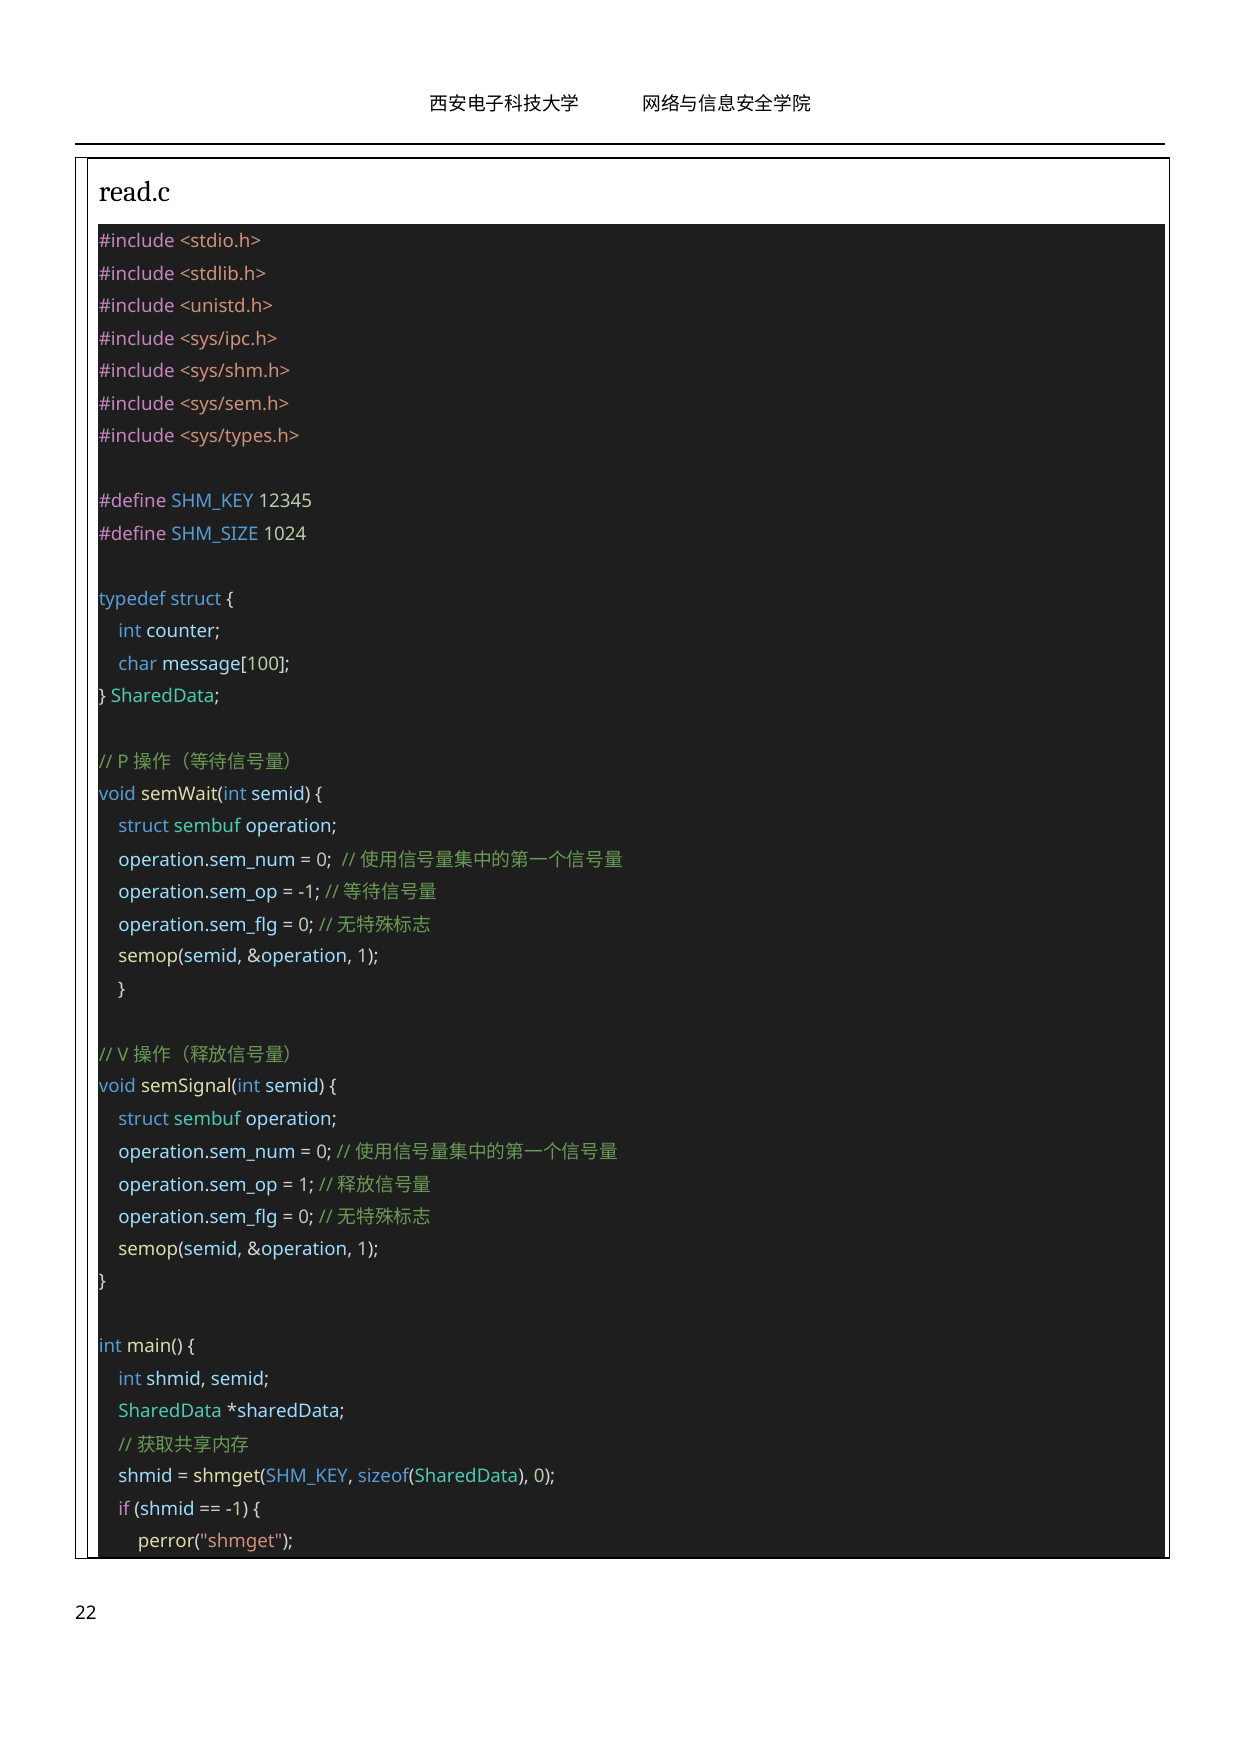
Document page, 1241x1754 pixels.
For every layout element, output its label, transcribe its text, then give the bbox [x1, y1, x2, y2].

table_cell 四、源代码 [88, 159, 1169, 1557]
